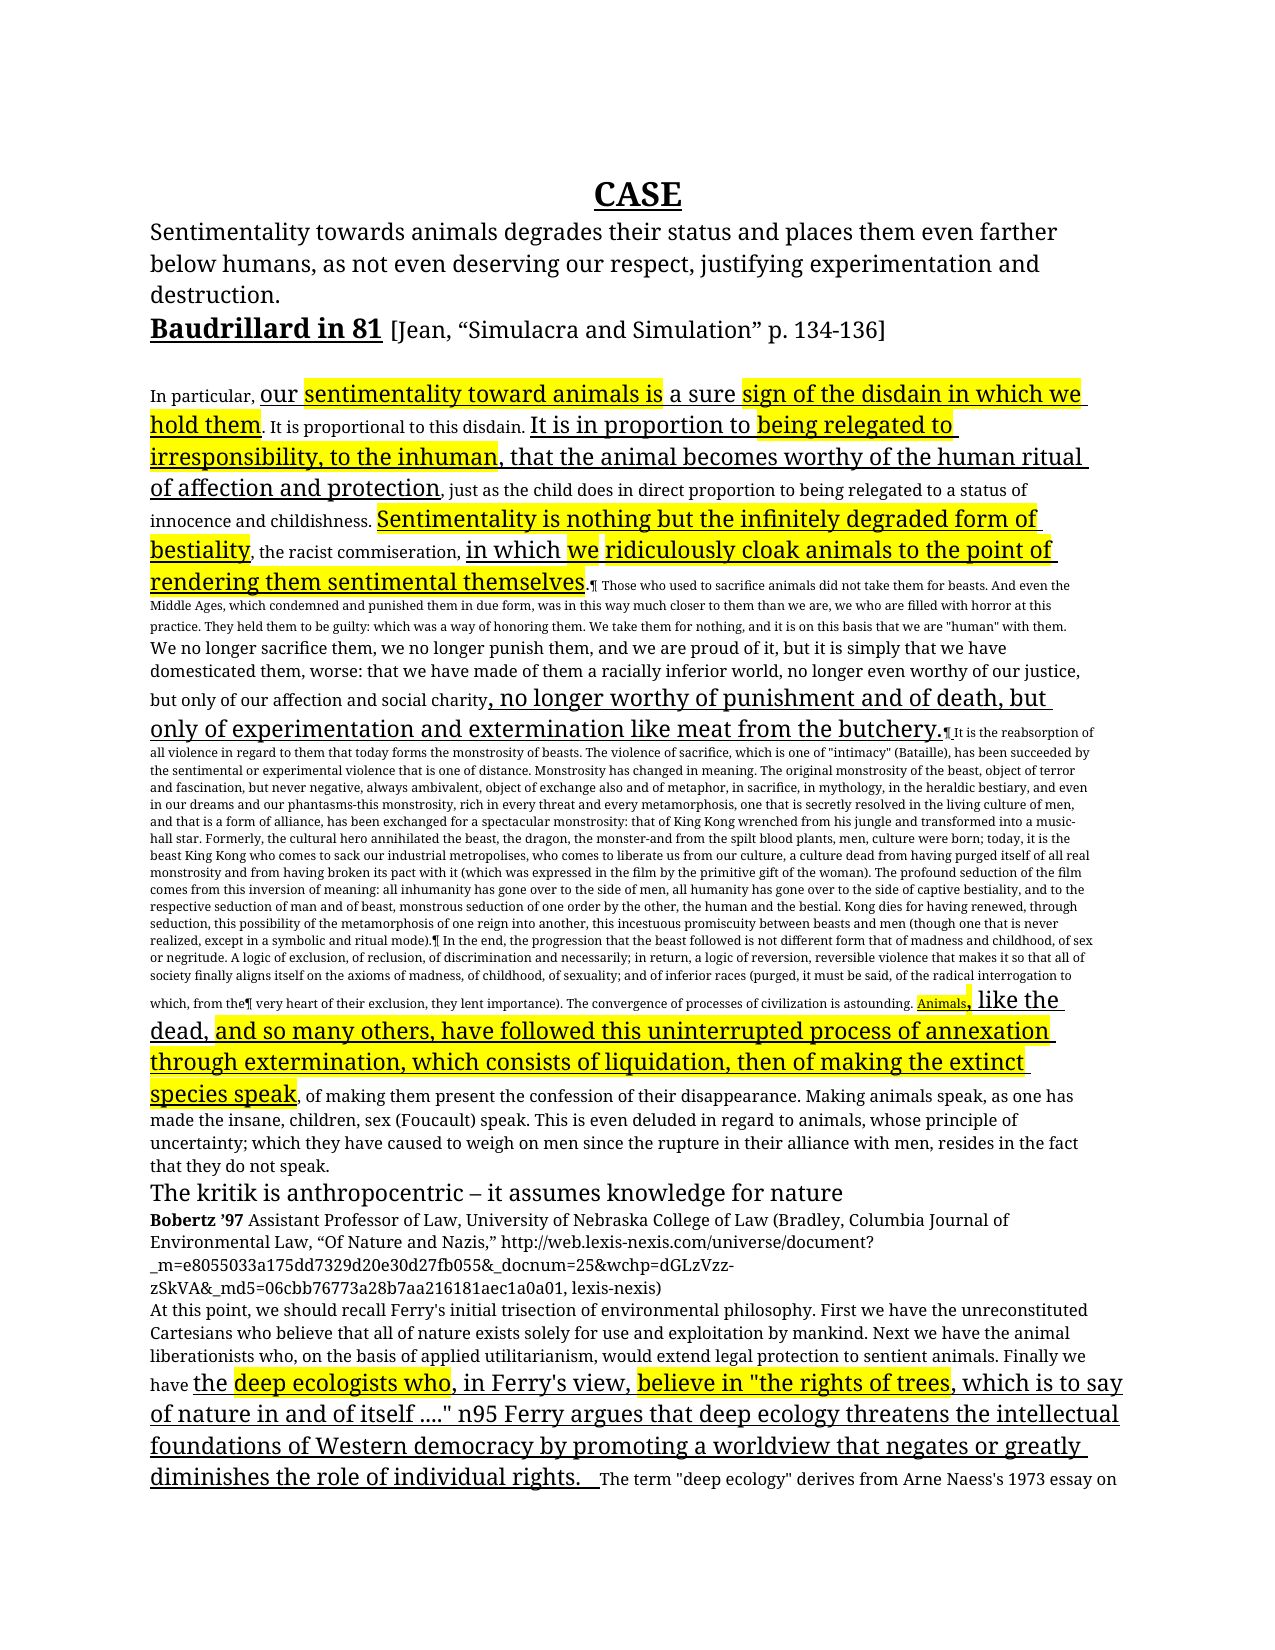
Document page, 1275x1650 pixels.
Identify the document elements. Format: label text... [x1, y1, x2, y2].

text In particular, our sentimentality toward animals is a sure sign of the disdain in which we hold them. It is proportional to this disdain. It is in proportion to being relegated to irresponsibility, to the inhuman, that the animal becomes worthy of the human ritual of affection and protection, just as the child does in direct proportion to being relegated to a status of innocence and childishness. Sentimentality is nothing but the infinitely degraded form of bestiality, the racist commiseration, in which we ridiculously cloak animals to the point of rendering them sentimental themselves.¶ Those who used to sacrifice animals did not take them for beasts. And even the Middle Ages, which condemned and punished them in due form, was in this way much closer to them than we are, we who are filled with horror at this practice. They held them to be guilty: which was a way of honoring them. We take them for nothing, and it is on this basis that we are "human" with them. We no longer sacrifice them, we no longer punish them, and we are proud of it, but it is simply that we have domesticated them, worse: that we have made of them a racially inferior world, no longer even worthy of our justice, but only of our affection and social charity, no longer worthy of punishment and of death, but only of experimentation and extermination like meat from the butchery.¶ It is the reabsorption of all violence in regard to them that today forms the monstrosity of beasts. The violence of sacrifice, which is one of "intimacy" (Bataille), has been succeeded by the sentimental or experimental violence that is one of distance. Monstrosity has changed in meaning. The original monstrosity of the beast, object of terror and fascination, but never negative, always ambivalent, object of exchange also and of metaphor, in sacrifice, in mythology, in the heraldic bestiary, and even in our dreams and our phantasms-this monstrosity, rich in every threat and every metamorphosis, one that is secretly resolved in the living culture of men, and that is a form of alliance, has been exchanged for a spectacular monstrosity: that of King Kong wrenched from his jungle and transformed into a music-hall star. Formerly, the cultural hero annihilated the beast, the dragon, the monster-and from the spilt blood plants, men, culture were born; today, it is the beast King Kong who comes to sack our industrial metropolises, who comes to liberate us from our culture, a culture dead from having purged itself of all real monstrosity and from having broken its pact with it (which was expressed in the film by the primitive gift of the woman). The profound seduction of the film comes from this inversion of meaning: all inhumanity has gone over to the side of men, all humanity has gone over to the side of captive bestiality, and to the respective seduction of man and of beast, monstrous seduction of one order by the other, the human and the bestial. Kong dies for having renewed, through seduction, this possibility of the metamorphosis of one reign into another, this incestuous promiscuity between beasts and men (though one that is never realized, except in a symbolic and ritual mode).¶ In the end, the progression that the beast followed is not different form that of madness and childhood, of sex or negritude. A logic of exclusion, of reclusion, of discrimination and necessarily; in return, a logic of reversion, reversible violence that makes it so that all of society finally aligns itself on the axioms of madness, of childhood, of sexuality; and of inferior races (purged, it must be said, of the radical interrogation to which, from the¶ very heart of their exclusion, they lent importance). The convergence of processes of civilization is astounding. Animals, like the dead, and so many others, have followed this uninterrupted process of annexation through extermination, which consists of liquidation, then of making the extinct species speak, of making them present the confession of their disappearance. Making animals speak, as one has made the insane, children, sex (Foucault) speak. This is even deluded in regard to animals, whose principle of uncertainty; which they have caused to weigh on men since the rupture in their alliance with men, resides in the fact that they do not speak. [150, 378, 1095, 1177]
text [150, 1208, 1125, 1492]
subtitle The kritik is anthropocentric – it assumes knowledge for nature [150, 1177, 1125, 1208]
subtitle case [150, 171, 1125, 216]
text Baudrillard in 81 [Jean, “Simulacra and Simulation” p. 134-136] [150, 310, 1095, 347]
subtitle Sentimentality towards animals degrades their status and places them even farther below humans, as not even deserving our respect, justifying experimentation and destruction. [150, 216, 1125, 310]
